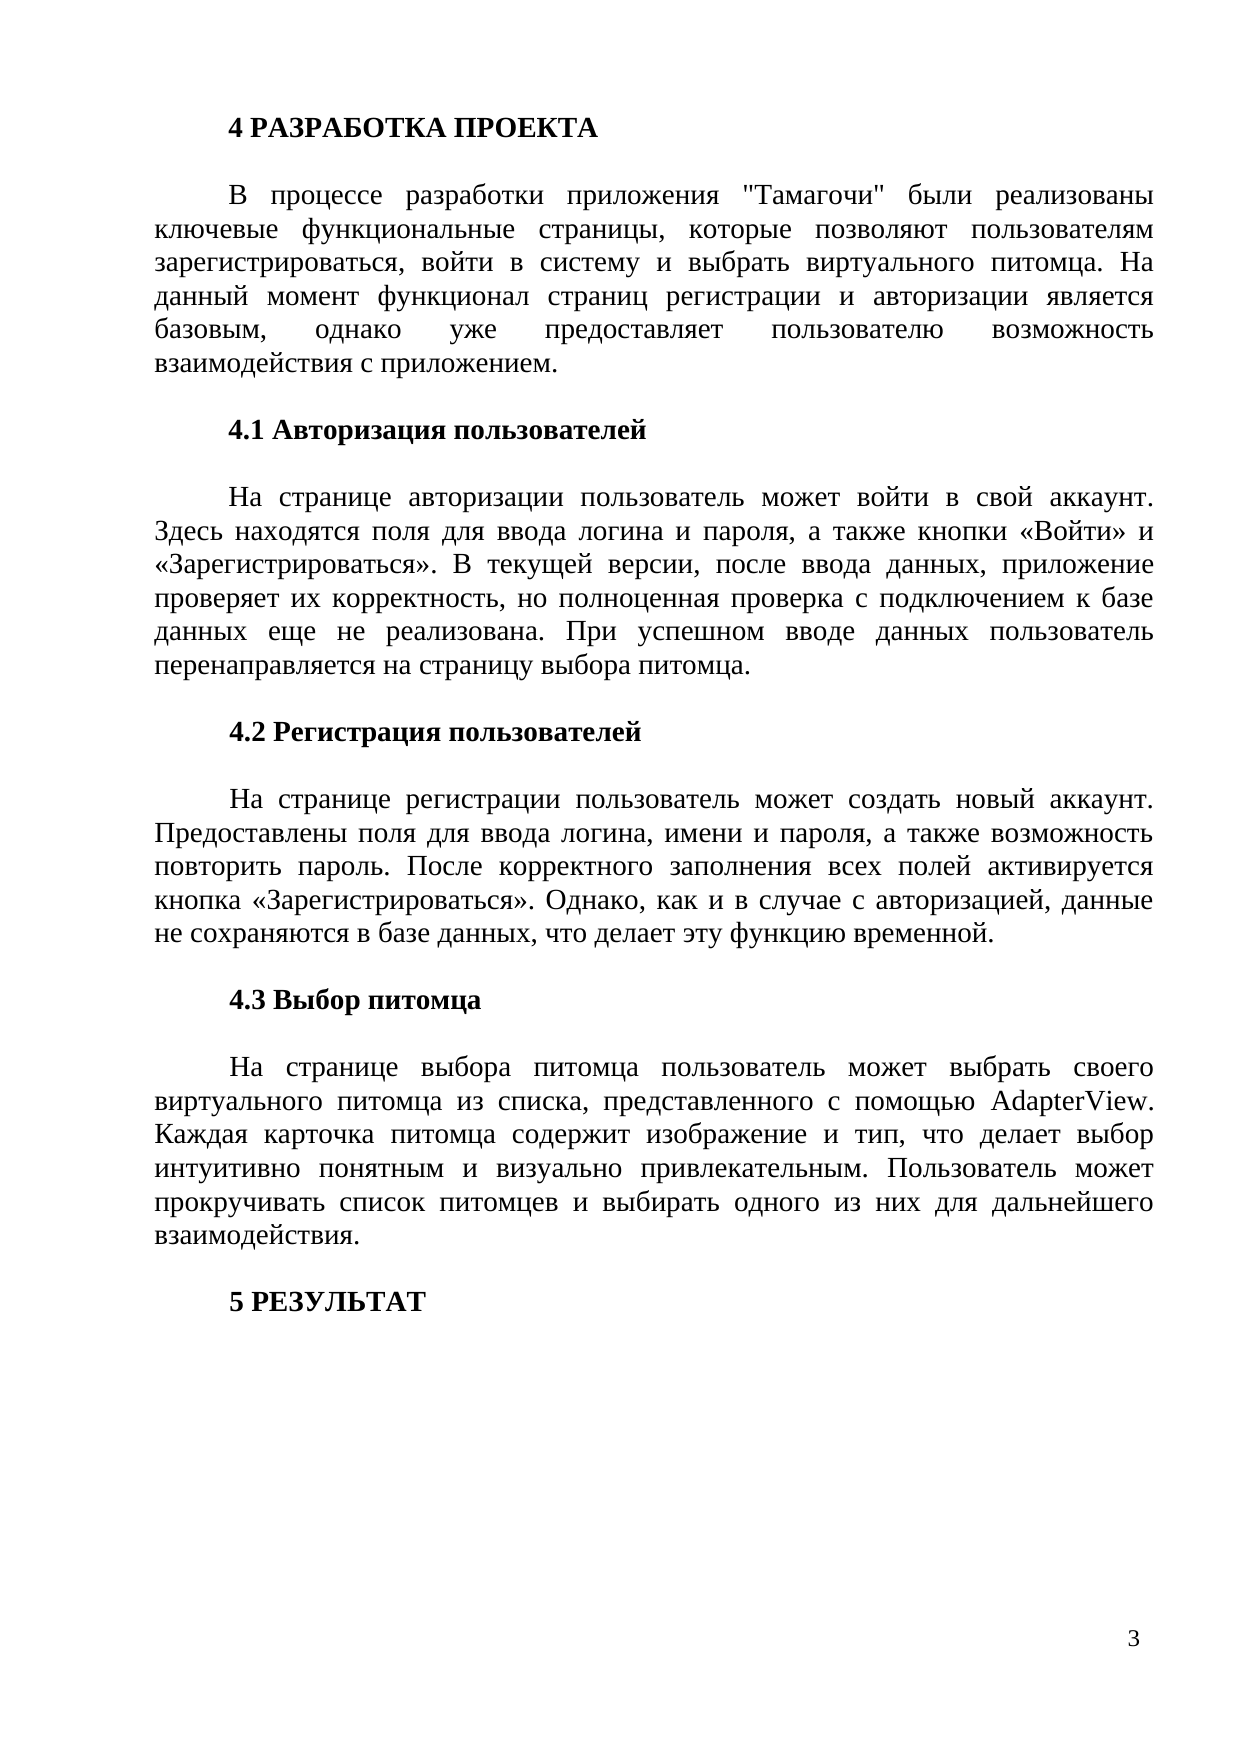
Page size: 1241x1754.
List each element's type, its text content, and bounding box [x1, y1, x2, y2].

text В процессе разработки приложения "Тамагочи" были реализованы ключевые функциональные страницы, которые позволяют пользователям зарегистрироваться, войти в систему и выбрать виртуального питомца. На данный момент функционал страниц регистрации и авторизации является базовым, однако уже предоставляет пользователю возможность взаимодействия с приложением. [154, 177, 1155, 379]
subtitle 4 РАЗРАБОТКА ПРОЕКТА [228, 110, 1155, 144]
text 5 РЕЗУЛЬТАТ [154, 1284, 1155, 1318]
text 4.1 Авторизация пользователей [154, 412, 1155, 446]
text На странице авторизации пользователь может войти в свой аккаунт. Здесь находятся поля для ввода логина и пароля, а также кнопки «Войти» и «Зарегистрироваться». В текущей версии, после ввода данных, приложение проверяет их корректность, но полноценная проверка с подключением к базе данных еще не реализована. При успешном вводе данных пользователь перенаправляется на страницу выбора питомца. [154, 479, 1155, 681]
text На странице выбора питомца пользователь может выбрать своего виртуального питомца из списка, представленного с помощью AdapterView. Каждая карточка питомца содержит изображение и тип, что делает выбор интуитивно понятным и визуально привлекательным. Пользователь может прокручивать список питомцев и выбирать одного из них для дальнейшего взаимодействия. [154, 1049, 1155, 1251]
text 4.3 Выбор питомца [154, 982, 1155, 1016]
text На странице регистрации пользователь может создать новый аккаунт. Предоставлены поля для ввода логина, имени и пароля, а также возможность повторить пароль. После корректного заполнения всех полей активируется кнопка «Зарегистрироваться». Однако, как и в случае с авторизацией, данные не сохраняются в базе данных, что делает эту функцию временной. [154, 781, 1155, 949]
text 4.2 Регистрация пользователей [154, 714, 1155, 748]
